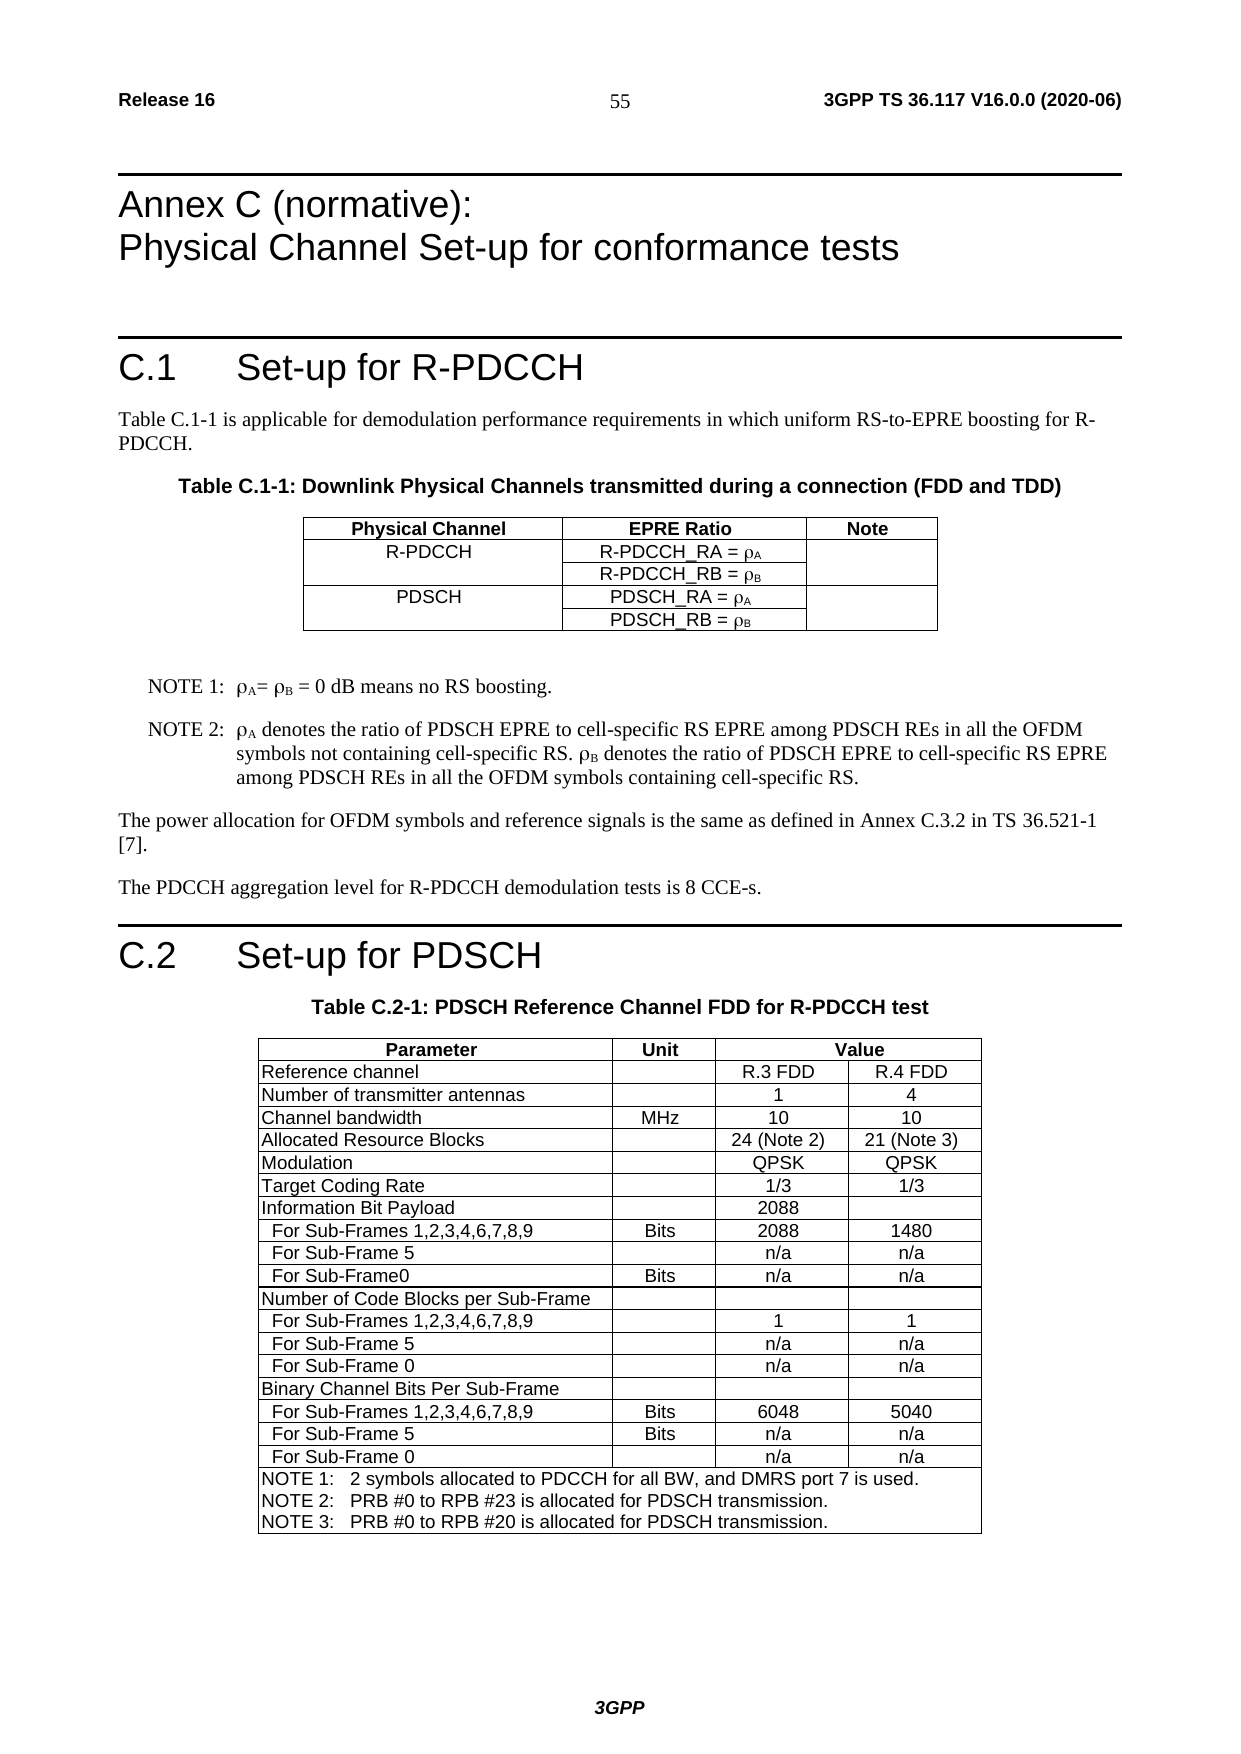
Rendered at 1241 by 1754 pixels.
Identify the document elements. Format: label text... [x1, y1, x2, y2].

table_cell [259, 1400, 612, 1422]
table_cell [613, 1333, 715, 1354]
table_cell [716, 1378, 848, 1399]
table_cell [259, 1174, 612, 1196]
subtitle C.2 Set-up for PDSCH [118, 927, 1122, 976]
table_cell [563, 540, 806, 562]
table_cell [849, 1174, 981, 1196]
subtitle Annex C (normative): Physical Channel Set-up for conformance tests [118, 176, 1122, 268]
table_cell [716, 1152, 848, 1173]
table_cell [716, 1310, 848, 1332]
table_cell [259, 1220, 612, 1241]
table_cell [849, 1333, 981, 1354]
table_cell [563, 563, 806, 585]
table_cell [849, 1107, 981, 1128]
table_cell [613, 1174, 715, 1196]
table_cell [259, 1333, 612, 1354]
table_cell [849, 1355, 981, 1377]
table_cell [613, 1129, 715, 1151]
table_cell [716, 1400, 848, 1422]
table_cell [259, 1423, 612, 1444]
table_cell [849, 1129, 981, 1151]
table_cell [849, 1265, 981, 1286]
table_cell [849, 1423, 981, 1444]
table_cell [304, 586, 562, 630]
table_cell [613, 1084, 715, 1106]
text NOTE 2: A denotes the ratio of PDSCH EPRE to cell-specific RS EPRE among PDSCH REs in all the OFDM symbols not containing cell-specific RS. B denotes the ratio of PDSCH EPRE to cell-specific RS EPRE among PDSCH REs in all the OFDM symbols containing cell-specific RS. [148, 717, 1122, 789]
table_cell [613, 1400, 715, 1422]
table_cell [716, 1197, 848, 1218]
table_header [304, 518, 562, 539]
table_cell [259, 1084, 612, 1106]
list Table C.2-1: PDSCH Reference Channel FDD for R-PDCCH test [118, 995, 1122, 1019]
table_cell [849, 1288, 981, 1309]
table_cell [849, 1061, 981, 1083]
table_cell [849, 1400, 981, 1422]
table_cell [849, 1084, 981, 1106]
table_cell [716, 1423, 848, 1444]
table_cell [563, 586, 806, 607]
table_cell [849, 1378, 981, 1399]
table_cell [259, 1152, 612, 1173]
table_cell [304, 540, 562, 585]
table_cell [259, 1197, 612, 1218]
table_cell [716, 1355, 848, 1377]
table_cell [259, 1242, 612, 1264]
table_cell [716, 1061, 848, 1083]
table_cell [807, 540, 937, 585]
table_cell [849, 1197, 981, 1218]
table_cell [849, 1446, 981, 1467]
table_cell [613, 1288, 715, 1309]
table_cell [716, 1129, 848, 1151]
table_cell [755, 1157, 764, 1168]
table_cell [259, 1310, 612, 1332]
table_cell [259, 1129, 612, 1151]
subtitle C.1 Set-up for R-PDCCH [118, 339, 1122, 388]
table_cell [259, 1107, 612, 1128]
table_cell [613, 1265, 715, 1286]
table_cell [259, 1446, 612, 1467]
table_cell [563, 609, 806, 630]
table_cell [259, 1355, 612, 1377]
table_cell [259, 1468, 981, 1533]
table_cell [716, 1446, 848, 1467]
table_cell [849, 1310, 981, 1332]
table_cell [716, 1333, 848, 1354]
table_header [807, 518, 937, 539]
text The PDCCH aggregation level for R-PDCCH demodulation tests is 8 CCE-s. [118, 875, 1122, 899]
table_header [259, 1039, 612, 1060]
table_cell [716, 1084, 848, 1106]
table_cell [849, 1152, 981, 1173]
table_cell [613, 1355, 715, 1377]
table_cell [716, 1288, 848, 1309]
text NOTE 1: A= B = 0 dB means no RS boosting. [148, 674, 1122, 698]
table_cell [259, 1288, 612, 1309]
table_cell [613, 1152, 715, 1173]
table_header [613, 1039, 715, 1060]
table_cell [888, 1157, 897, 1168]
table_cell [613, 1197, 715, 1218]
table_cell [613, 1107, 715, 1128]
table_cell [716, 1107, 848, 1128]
text Table C.1-1 is applicable for demodulation performance requirements in which uniform RS-to-EPRE boosting for R-PDCCH. [118, 407, 1122, 455]
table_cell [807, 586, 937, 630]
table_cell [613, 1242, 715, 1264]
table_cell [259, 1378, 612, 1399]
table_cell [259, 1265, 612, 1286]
list Table C.1-1: Downlink Physical Channels transmitted during a connection (FDD and TDD) [118, 474, 1122, 498]
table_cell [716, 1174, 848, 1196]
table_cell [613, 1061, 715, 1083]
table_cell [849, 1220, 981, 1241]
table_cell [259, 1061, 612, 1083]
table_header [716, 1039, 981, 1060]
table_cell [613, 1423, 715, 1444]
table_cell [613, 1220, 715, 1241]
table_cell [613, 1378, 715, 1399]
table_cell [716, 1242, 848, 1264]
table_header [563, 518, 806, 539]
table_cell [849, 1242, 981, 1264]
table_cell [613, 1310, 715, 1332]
text The power allocation for OFDM symbols and reference signals is the same as defined in Annex C.3.2 in TS 36.521-1 [7]. [118, 808, 1122, 856]
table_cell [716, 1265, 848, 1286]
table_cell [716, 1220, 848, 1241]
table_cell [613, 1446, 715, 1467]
